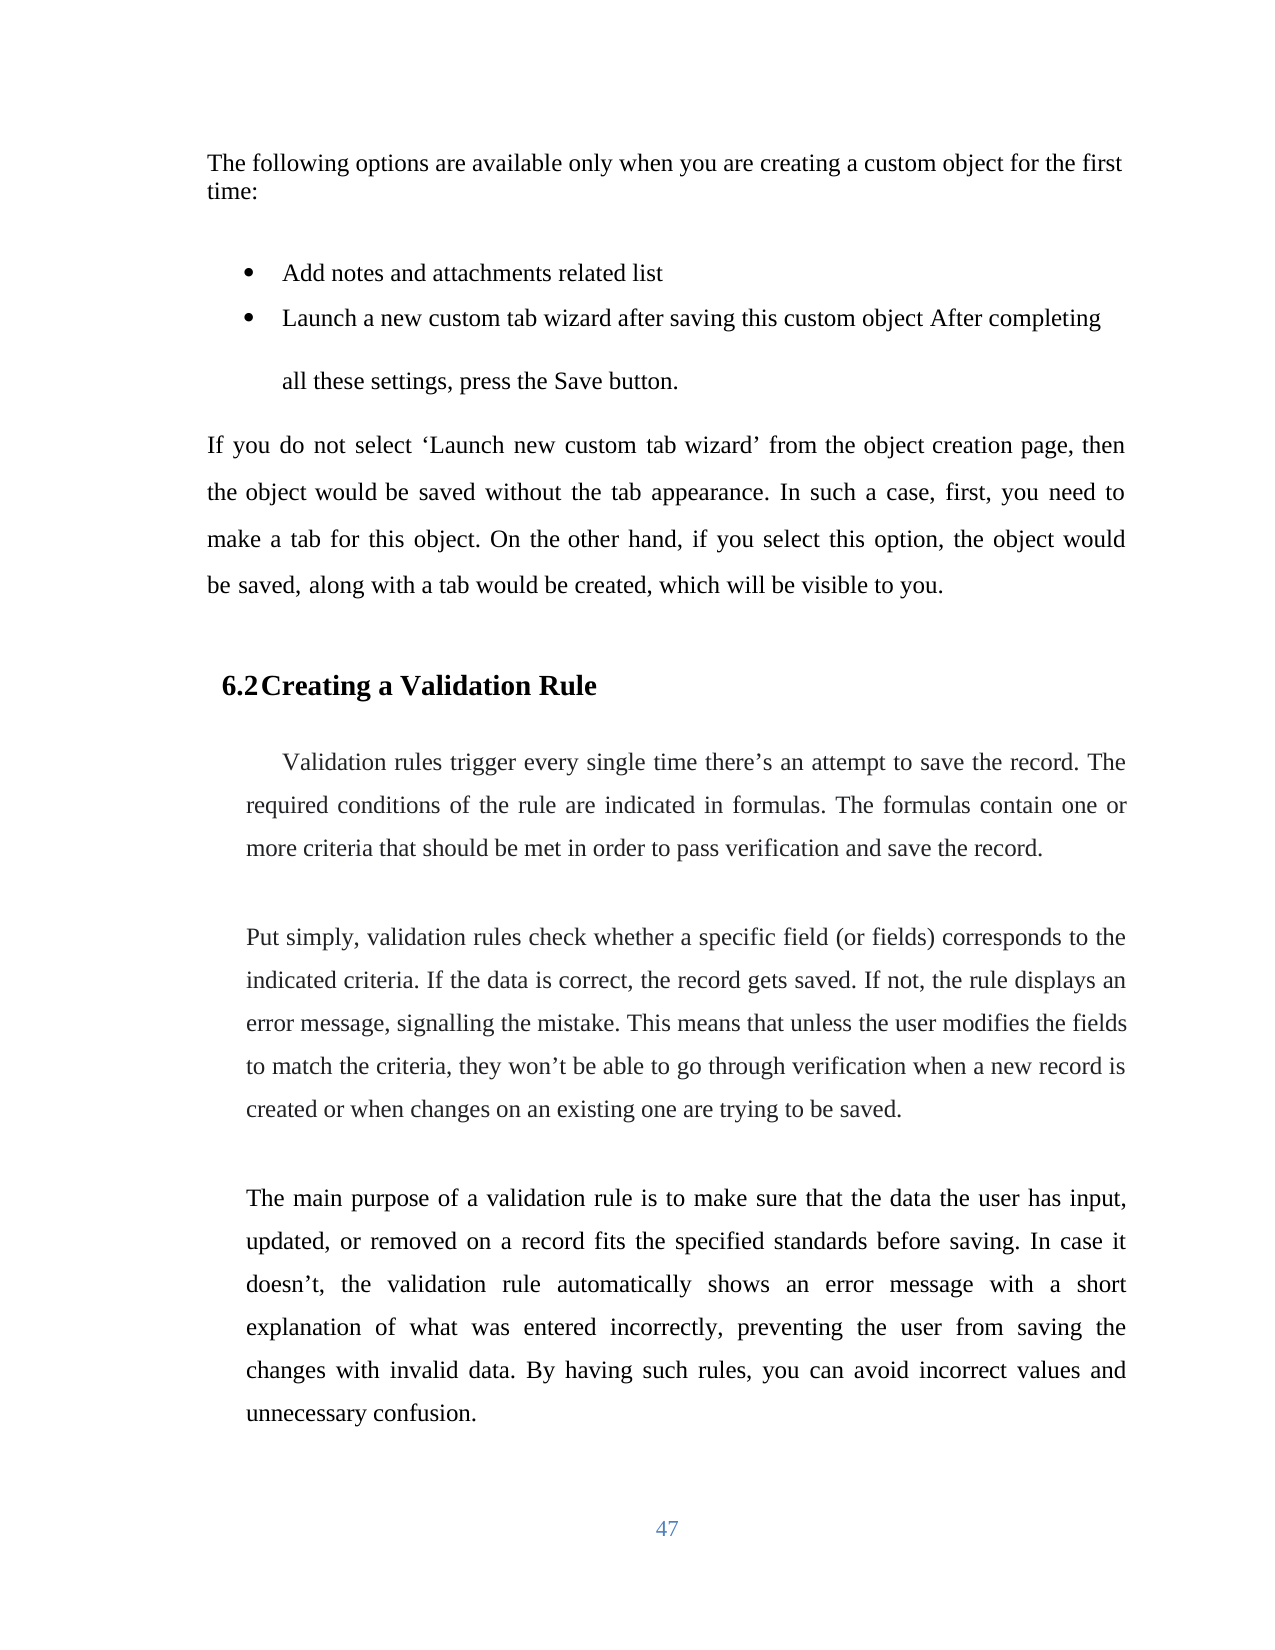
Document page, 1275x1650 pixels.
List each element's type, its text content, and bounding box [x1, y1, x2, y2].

text The main purpose of a validation rule is to make sure that the data the user has input, updated, or removed on a record fits the specified standards before saving. In case it doesn’t, the validation rule automatically shows an error message with a short explanation of what was entered incorrectly, preventing the user from saving the changes with invalid data. By having such rules, you can avoid incorrect values and unnecessary confusion. [246, 1183, 1127, 1427]
list Put simply, validation rules check whether a specific field (or fields) corresponds to the indicated criteria. If the data is correct, the record gets saved. If not, the rule displays an error message, signalling the mistake. This means that unless the user modifies the fields to match the criteria, they won’t be able to go through verification when a new record is created or when changes on an existing one are trying to be saved. [246, 922, 1127, 1123]
list Launch a new custom tab wizard after saving this custom object After completing all these settings, press the Save button. [244, 303, 1125, 395]
text If you do not select ‘Launch new custom tab wizard’ from the object creation page, then the object would be saved without the tab appearance. In such a case, first, you need to make a tab for this object. On the other hand, if you select this option, the object would be saved, along with a tab would be created, which will be visible to you. [207, 430, 1125, 599]
list Validation rules trigger every single time there’s an attempt to save the record. The required conditions of the rule are indicated in formulas. The formulas contain one or more criteria that should be met in order to pass verification and save the record. [246, 747, 1127, 862]
list Add notes and attachments related list [244, 258, 1125, 286]
list Creating a Validation Rule [222, 668, 1125, 702]
text The following options are available only when you are creating a custom object for the first time: [207, 148, 1125, 205]
